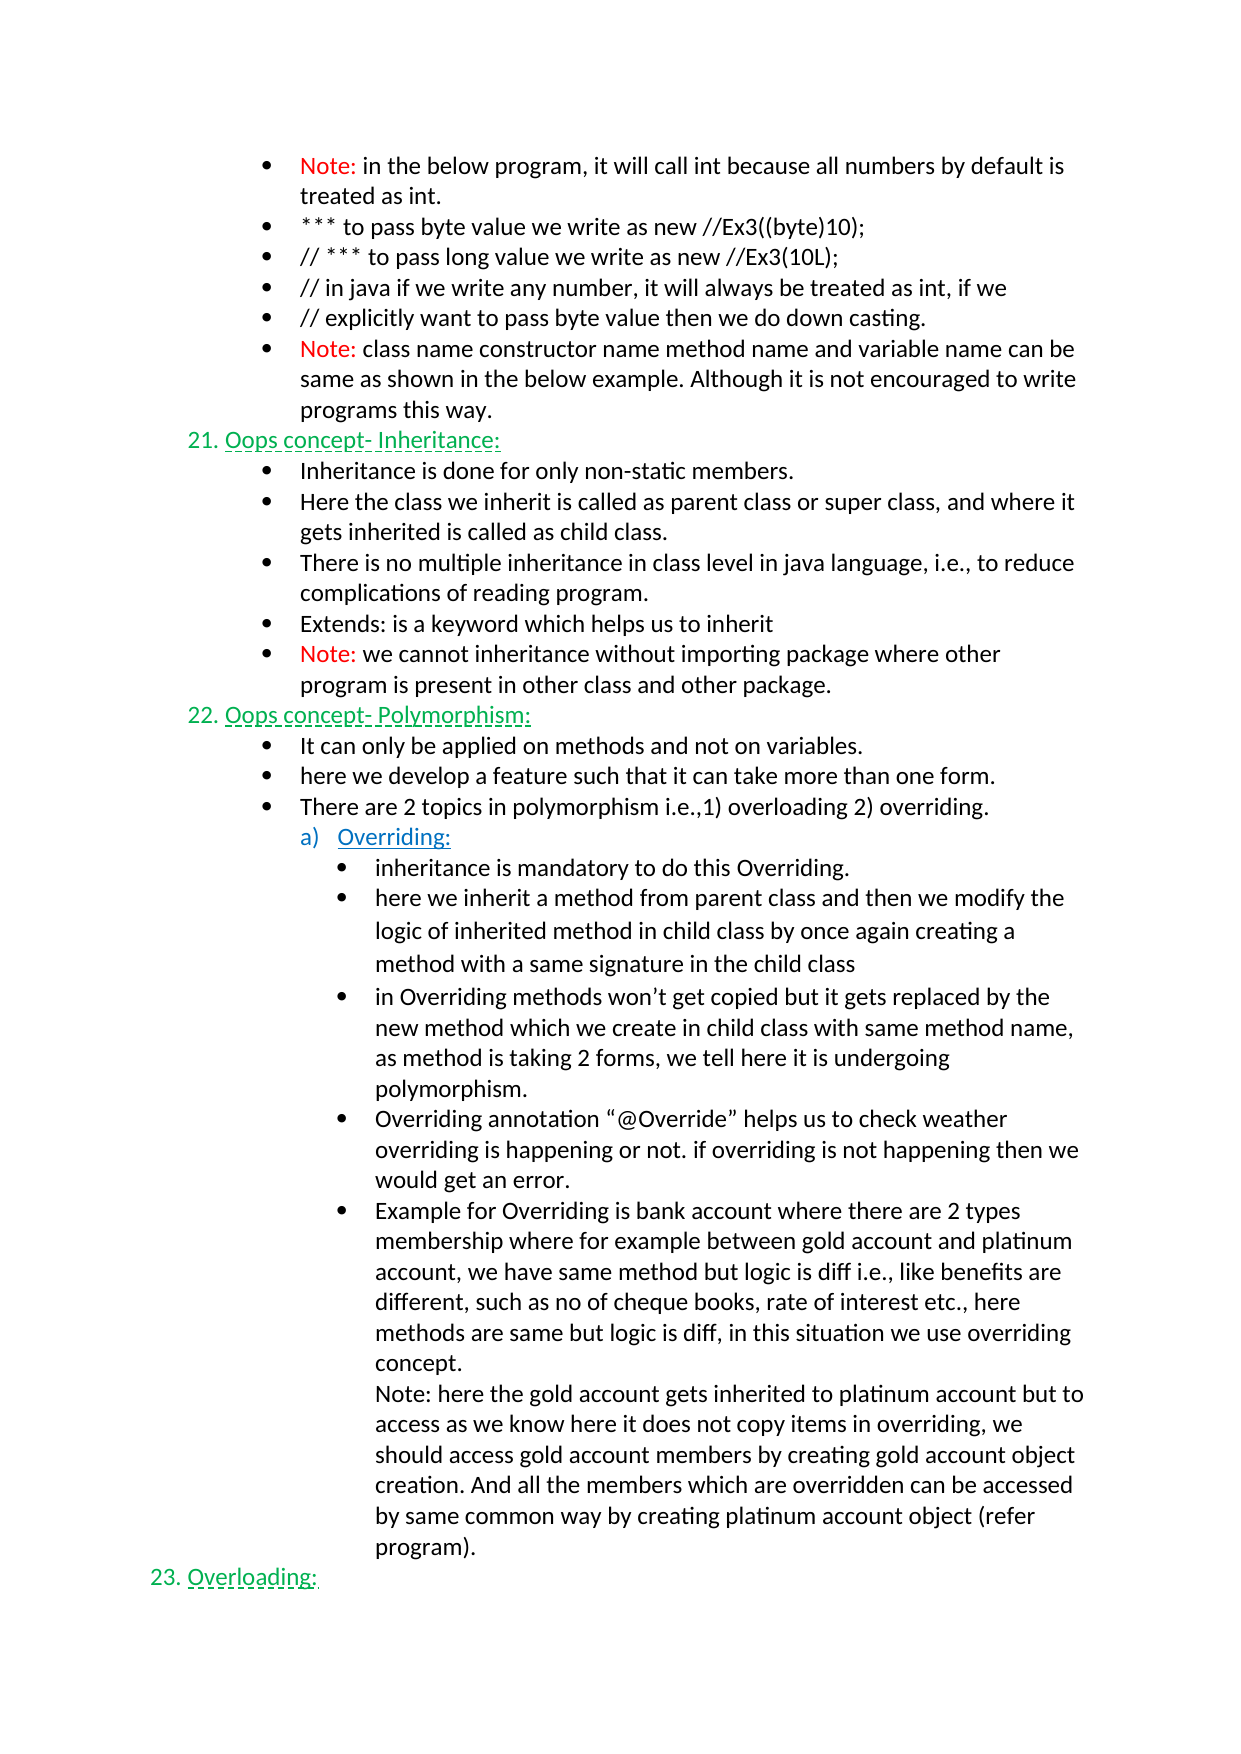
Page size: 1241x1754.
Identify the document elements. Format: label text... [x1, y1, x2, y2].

list // explicitly want to pass byte value then we do down casting. [262, 303, 1090, 333]
list // *** to pass long value we write as new //Ex3(10L); [262, 242, 1090, 272]
list There are 2 topics in polymorphism i.e.,1) overloading 2) overriding. [262, 791, 1090, 821]
list Note: here the gold account gets inherited to platinum account but to access as we know here it does not copy items in overriding, we should access gold account members by creating gold account object creation. And all the members which are overridden can be accessed by same common way by creating platinum account object (refer program). [375, 1378, 1090, 1561]
list here we develop a feature such that it can take more than one form. [262, 760, 1090, 791]
list Overriding: [300, 821, 1090, 852]
list inheritance is mandatory to do this Overriding. [337, 852, 1090, 882]
list in Overriding methods won’t get copied but it gets replaced by the new method which we create in child class with same method name, as method is taking 2 forms, we tell here it is undergoing polymorphism. [337, 981, 1090, 1103]
list here we inherit a method from parent class and then we modify the logic of inherited method in child class by once again creating a method with a same signature in the child class [337, 882, 1090, 979]
list Note: class name constructor name method name and variable name can be same as shown in the below example. Although it is not encouraged to write programs this way. [262, 333, 1090, 425]
list Note: in the below program, it will call int because all numbers by default is treated as int. [262, 150, 1090, 211]
list Oops concept- Inheritance: [187, 425, 1090, 455]
list Overriding annotation “@Override” helps us to check weather overriding is happening or not. if overriding is not happening then we would get an error. [337, 1103, 1090, 1195]
list Here the class we inherit is called as parent class or super class, and where it gets inherited is called as child class. [262, 486, 1090, 547]
list Example for Overriding is bank account where there are 2 types membership where for example between gold account and platinum account, we have same method but logic is diff i.e., like benefits are different, such as no of cheque books, rate of interest etc., here methods are same but logic is diff, in this situation we use overriding concept. [337, 1195, 1090, 1378]
list // in java if we write any number, it will always be treated as int, if we [262, 272, 1090, 303]
list *** to pass byte value we write as new //Ex3((byte)10); [262, 211, 1090, 242]
list There is no multiple inheritance in class level in java language, i.e., to reduce complications of reading program. [262, 547, 1090, 608]
list Inheritance is done for only non-static members. [262, 455, 1090, 486]
list It can only be applied on methods and not on variables. [262, 730, 1090, 760]
list Note: we cannot inheritance without importing package where other program is present in other class and other package. [262, 638, 1090, 699]
list Oops concept- Polymorphism: [187, 699, 1090, 730]
list Extends: is a keyword which helps us to inherit [262, 608, 1090, 638]
list Overloading: [150, 1561, 1090, 1592]
